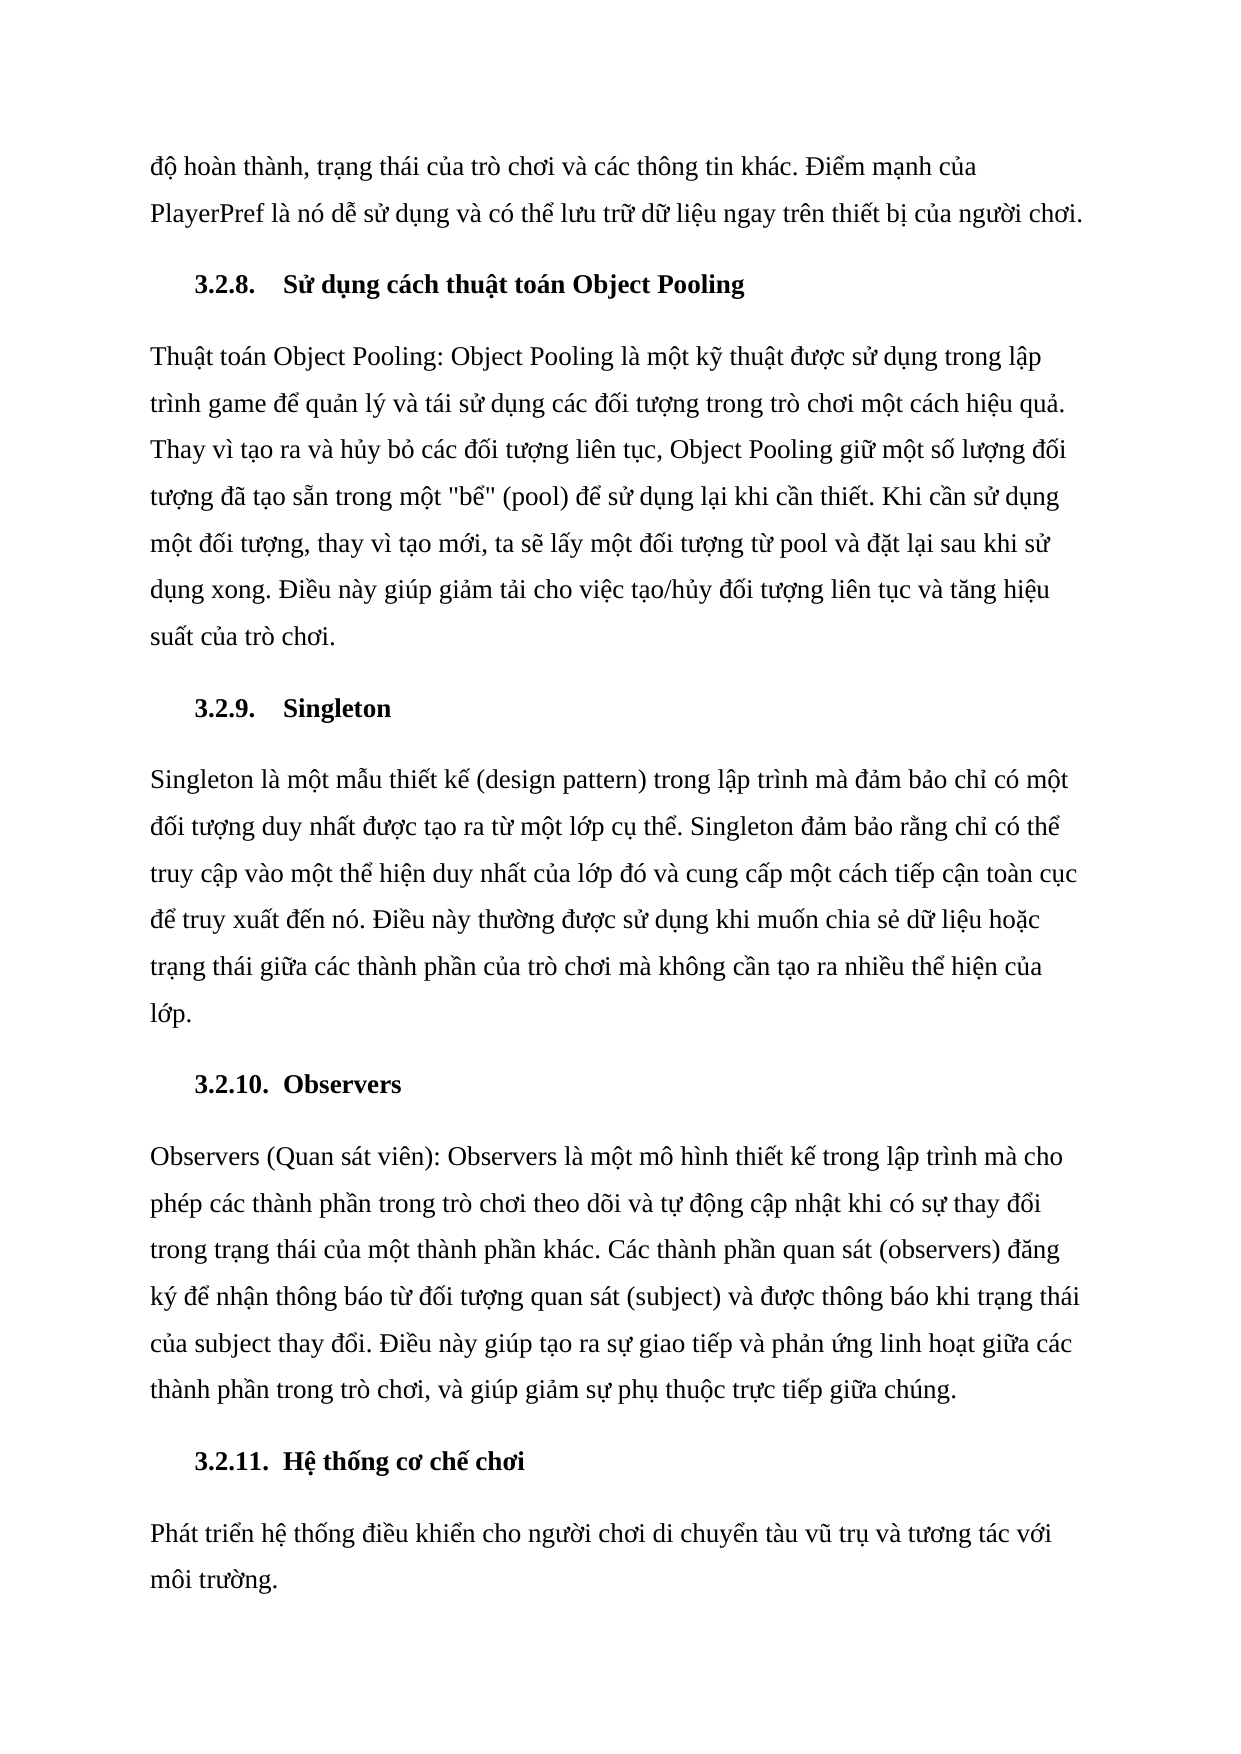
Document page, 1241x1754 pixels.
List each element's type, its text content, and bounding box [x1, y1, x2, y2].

text Observers (Quan sát viên): Observers là một mô hình thiết kế trong lập trình mà cho phép các thành phần trong trò chơi theo dõi và tự động cập nhật khi có sự thay đổi trong trạng thái của một thành phần khác. Các thành phần quan sát (observers) đăng ký để nhận thông báo từ đối tượng quan sát (subject) và được thông báo khi trạng thái của subject thay đổi. Điều này giúp tạo ra sự giao tiếp và phản ứng linh hoạt giữa các thành phần trong trò chơi, và giúp giảm sự phụ thuộc trực tiếp giữa chúng. [150, 1140, 1090, 1404]
subtitle 3.2.10. Observers [194, 1068, 1090, 1099]
text Thuật toán Object Pooling: Object Pooling là một kỹ thuật được sử dụng trong lập trình game để quản lý và tái sử dụng các đối tượng trong trò chơi một cách hiệu quả. Thay vì tạo ra và hủy bỏ các đối tượng liên tục, Object Pooling giữ một số lượng đối tượng đã tạo sẵn trong một "bể" (pool) để sử dụng lại khi cần thiết. Khi cần sử dụng một đối tượng, thay vì tạo mới, ta sẽ lấy một đối tượng từ pool và đặt lại sau khi sử dụng xong. Điều này giúp giảm tải cho việc tạo/hủy đối tượng liên tục và tăng hiệu suất của trò chơi. [150, 340, 1090, 651]
subtitle 3.2.11. Hệ thống cơ chế chơi [194, 1445, 1090, 1476]
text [150, 150, 1090, 228]
text Phát triển hệ thống điều khiển cho người chơi di chuyển tàu vũ trụ và tương tác với môi trường. [150, 1517, 1090, 1594]
subtitle 3.2.8. Sử dụng cách thuật toán Object Pooling [194, 268, 1090, 299]
subtitle 3.2.9. Singleton [194, 692, 1090, 723]
text Singleton là một mẫu thiết kế (design pattern) trong lập trình mà đảm bảo chỉ có một đối tượng duy nhất được tạo ra từ một lớp cụ thể. Singleton đảm bảo rằng chỉ có thể truy cập vào một thể hiện duy nhất của lớp đó và cung cấp một cách tiếp cận toàn cục để truy xuất đến nó. Điều này thường được sử dụng khi muốn chia sẻ dữ liệu hoặc trạng thái giữa các thành phần của trò chơi mà không cần tạo ra nhiều thể hiện của lớp. [150, 763, 1090, 1028]
